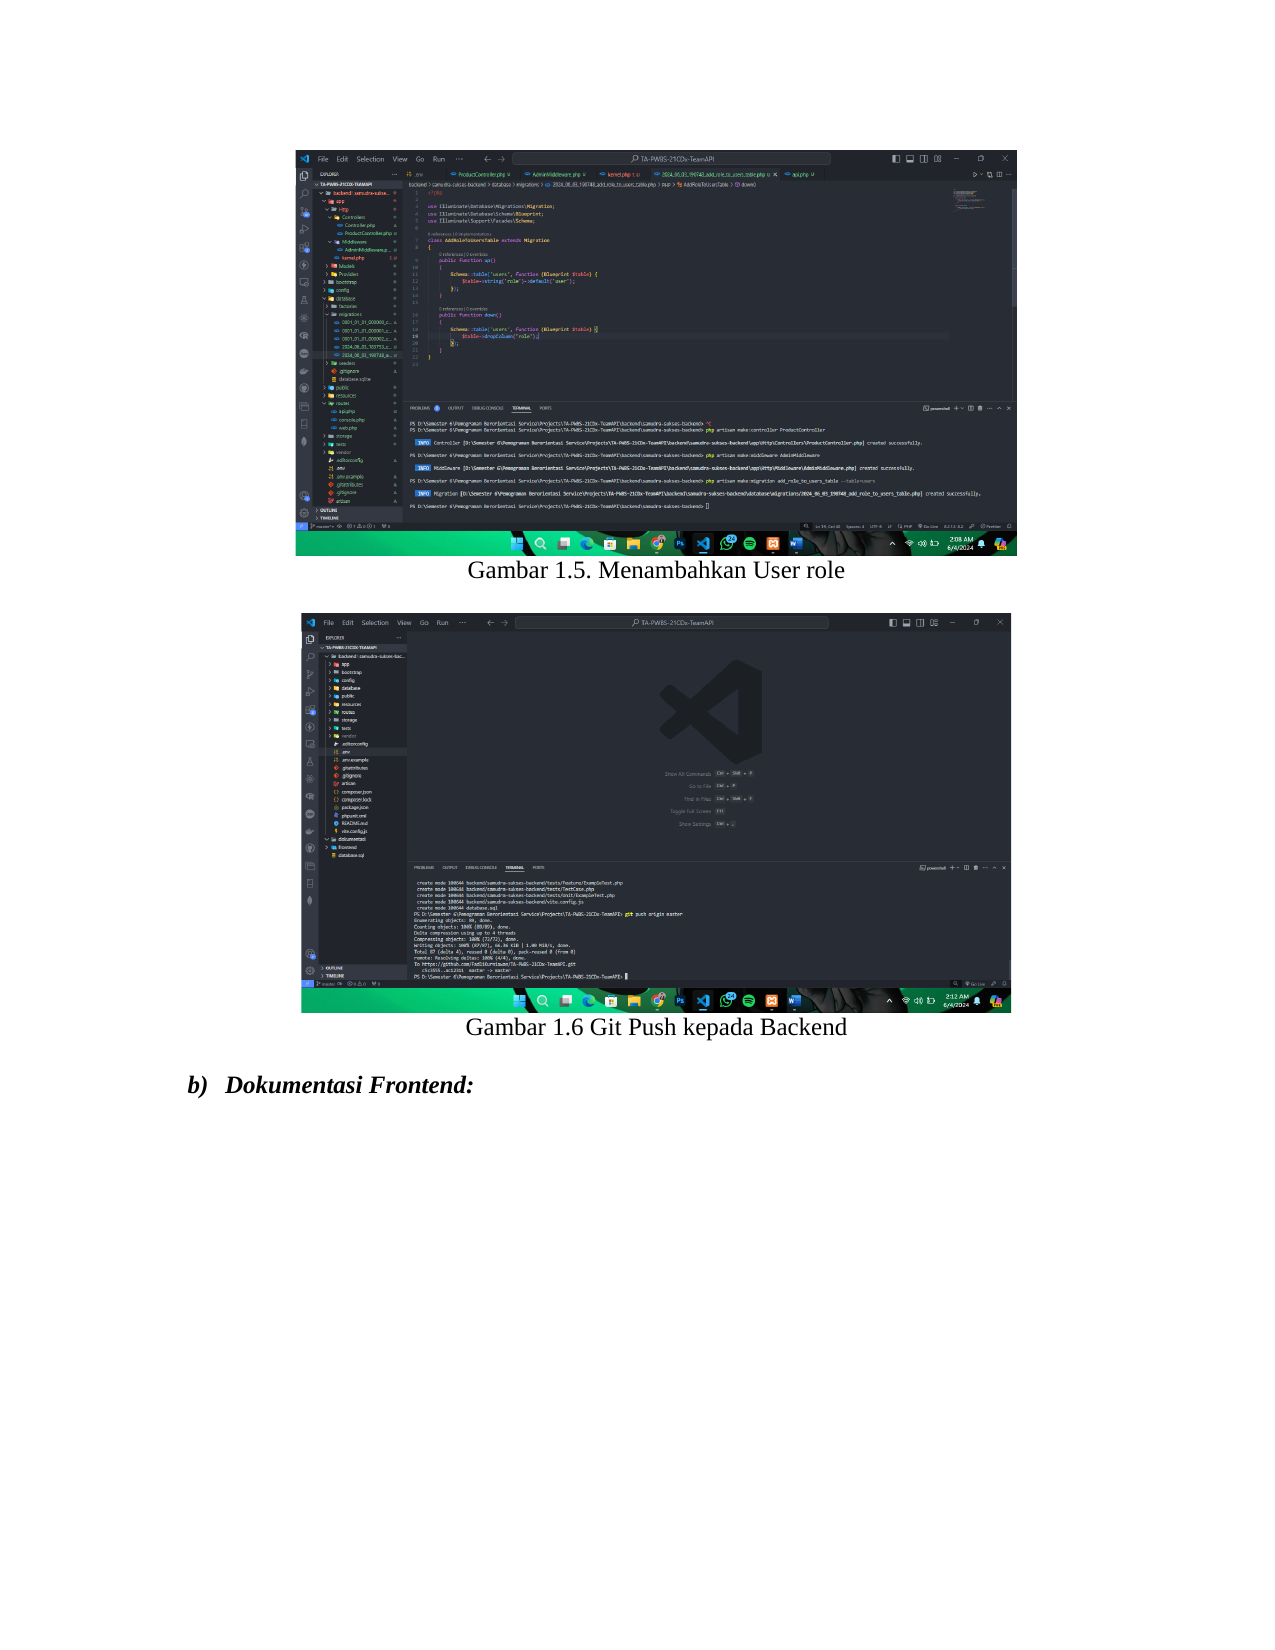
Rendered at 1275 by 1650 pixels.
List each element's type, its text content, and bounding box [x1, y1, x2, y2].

list Dokumentasi Frontend: [187, 1070, 1125, 1098]
picture [295, 150, 1017, 556]
picture [301, 613, 1012, 1013]
text Gambar 1.6 Git Push kepada Backend [187, 1012, 1125, 1041]
text Gambar 1.5. Menambahkan User role [187, 556, 1125, 584]
